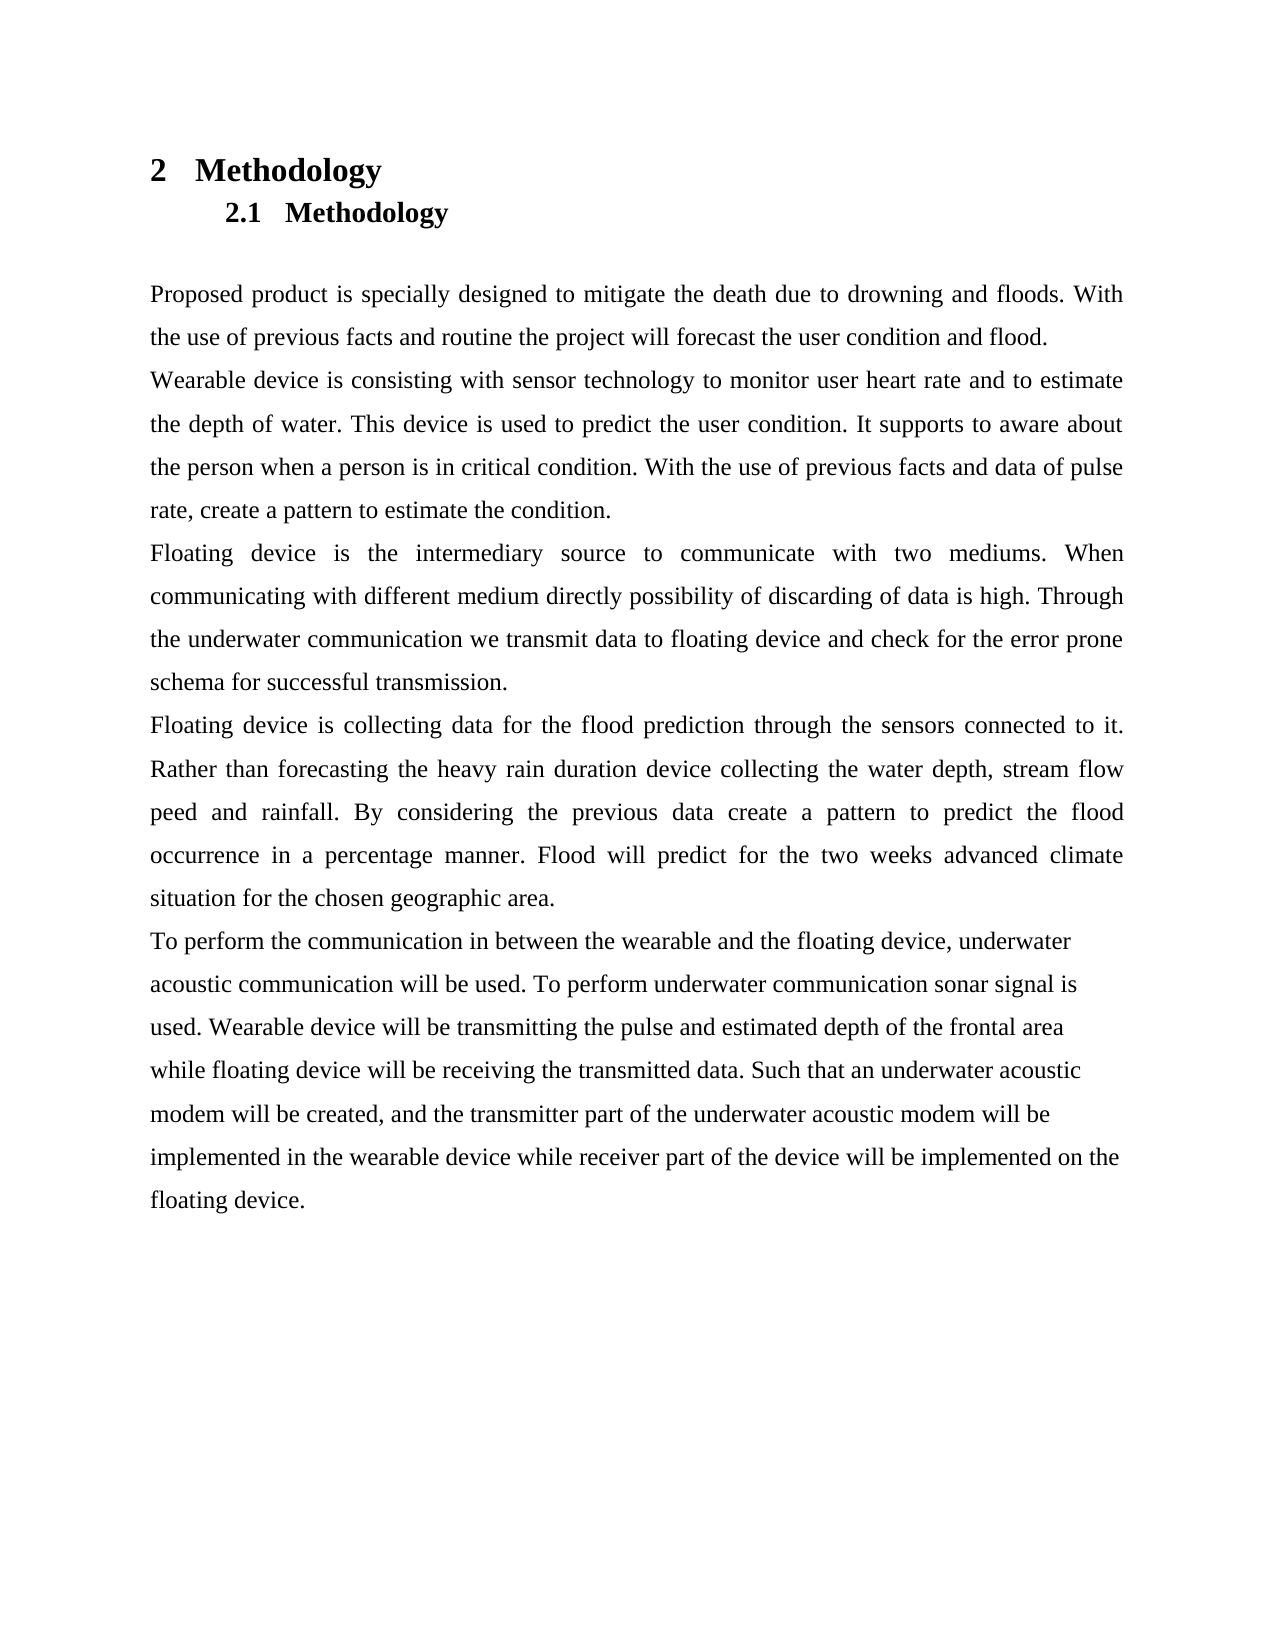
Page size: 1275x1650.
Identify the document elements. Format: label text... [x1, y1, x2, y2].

text Proposed product is specially designed to mitigate the death due to drowning and floods. With the use of previous facts and routine the project will forecast the user condition and flood. [150, 279, 1125, 351]
text Floating device is collecting data for the flood prediction through the sensors connected to it. Rather than forecasting the heavy rain duration device collecting the water depth, stream flow peed and rainfall. By considering the previous data create a pattern to predict the flood occurrence in a percentage manner. Flood will predict for the two weeks advanced climate situation for the chosen geographic area. [150, 711, 1125, 912]
subtitle Methodology [225, 196, 1125, 229]
subtitle Methodology [150, 150, 1125, 188]
text To perform the communication in between the wearable and the floating device, underwater acoustic communication will be used. To perform underwater communication sonar signal is used. Wearable device will be transmitting the pulse and estimated depth of the frontal area while floating device will be receiving the transmitted data. Such that an underwater acoustic modem will be created, and the transmitter part of the underwater acoustic modem will be implemented in the wearable device while receiver part of the device will be implemented on the floating device. [150, 926, 1125, 1214]
text Wearable device is consisting with sensor technology to monitor user heart rate and to estimate the depth of water. This device is used to predict the user condition. It supports to aware about the person when a person is in critical condition. With the use of previous facts and data of pulse rate, create a pattern to estimate the condition. [150, 366, 1125, 524]
text Floating device is the intermediary source to communicate with two mediums. When communicating with different medium directly possibility of discarding of data is high. Through the underwater communication we transmit data to floating device and check for the error prone schema for successful transmission. [150, 538, 1125, 696]
